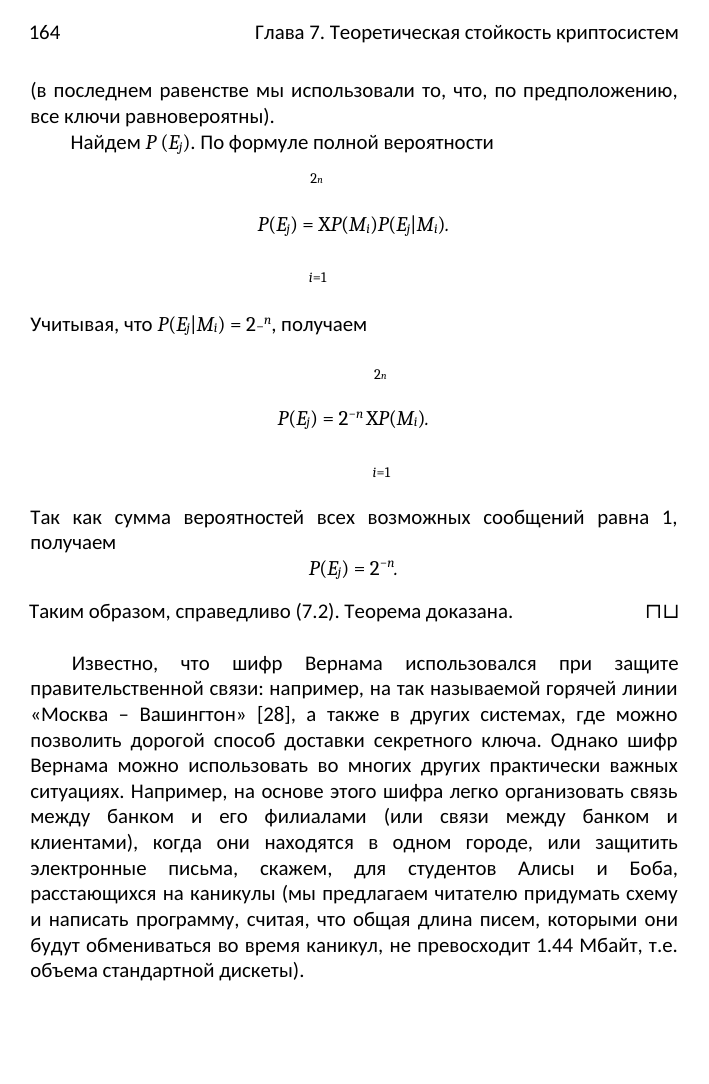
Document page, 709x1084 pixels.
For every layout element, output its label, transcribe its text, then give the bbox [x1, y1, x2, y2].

text Найдем P (Ej). По формуле полной вероятности [70, 129, 679, 155]
text P(Ej) = XP(Mi)P(Ej|Mi). [50, 213, 658, 237]
text Известно, что шифр Вернама использовался при защите правительственной связи: например, на так называемой горячей линии «Москва – Вашингтон» [28], а также в других системах, где можно позволить дорогой способ доставки секретного ключа. Однако шифр Вернама можно использовать во многих других практически важных ситуациях. Например, на основе этого шифра легко организовать связь между банком и его филиалами (или связи между банком и клиентами), когда они находятся в одном городе, или защитить электронные письма, скажем, для студентов Алисы и Боба, расстающихся на каникулы (мы предлагаем читателю придумать схему и написать программу, считая, что общая длина писем, которыми они будут обмениваться во время каникул, не превосходит 1.44 Мбайт, т.е. объема стандартной дискеты). [30, 650, 679, 983]
text 2n [81, 171, 552, 187]
text i=1 [122, 269, 513, 286]
text i=1 [122, 464, 640, 481]
text P(Ej) = 2−n XP(Mi). [50, 406, 658, 430]
text Таким образом, справедливо (7.2). Теорема доказана. ⊓⊔ [29, 598, 679, 624]
text Учитывая, что P(Ej|Mi) = 2−n, получаем [30, 311, 679, 337]
text (в последнем равенстве мы использовали то, что, по предположению, все ключи равновероятны). [30, 78, 679, 129]
text Так как сумма вероятностей всех возможных сообщений равна 1, получаем [30, 504, 679, 555]
text 2n [81, 367, 679, 383]
text P(Ej) = 2−n. [50, 556, 658, 580]
